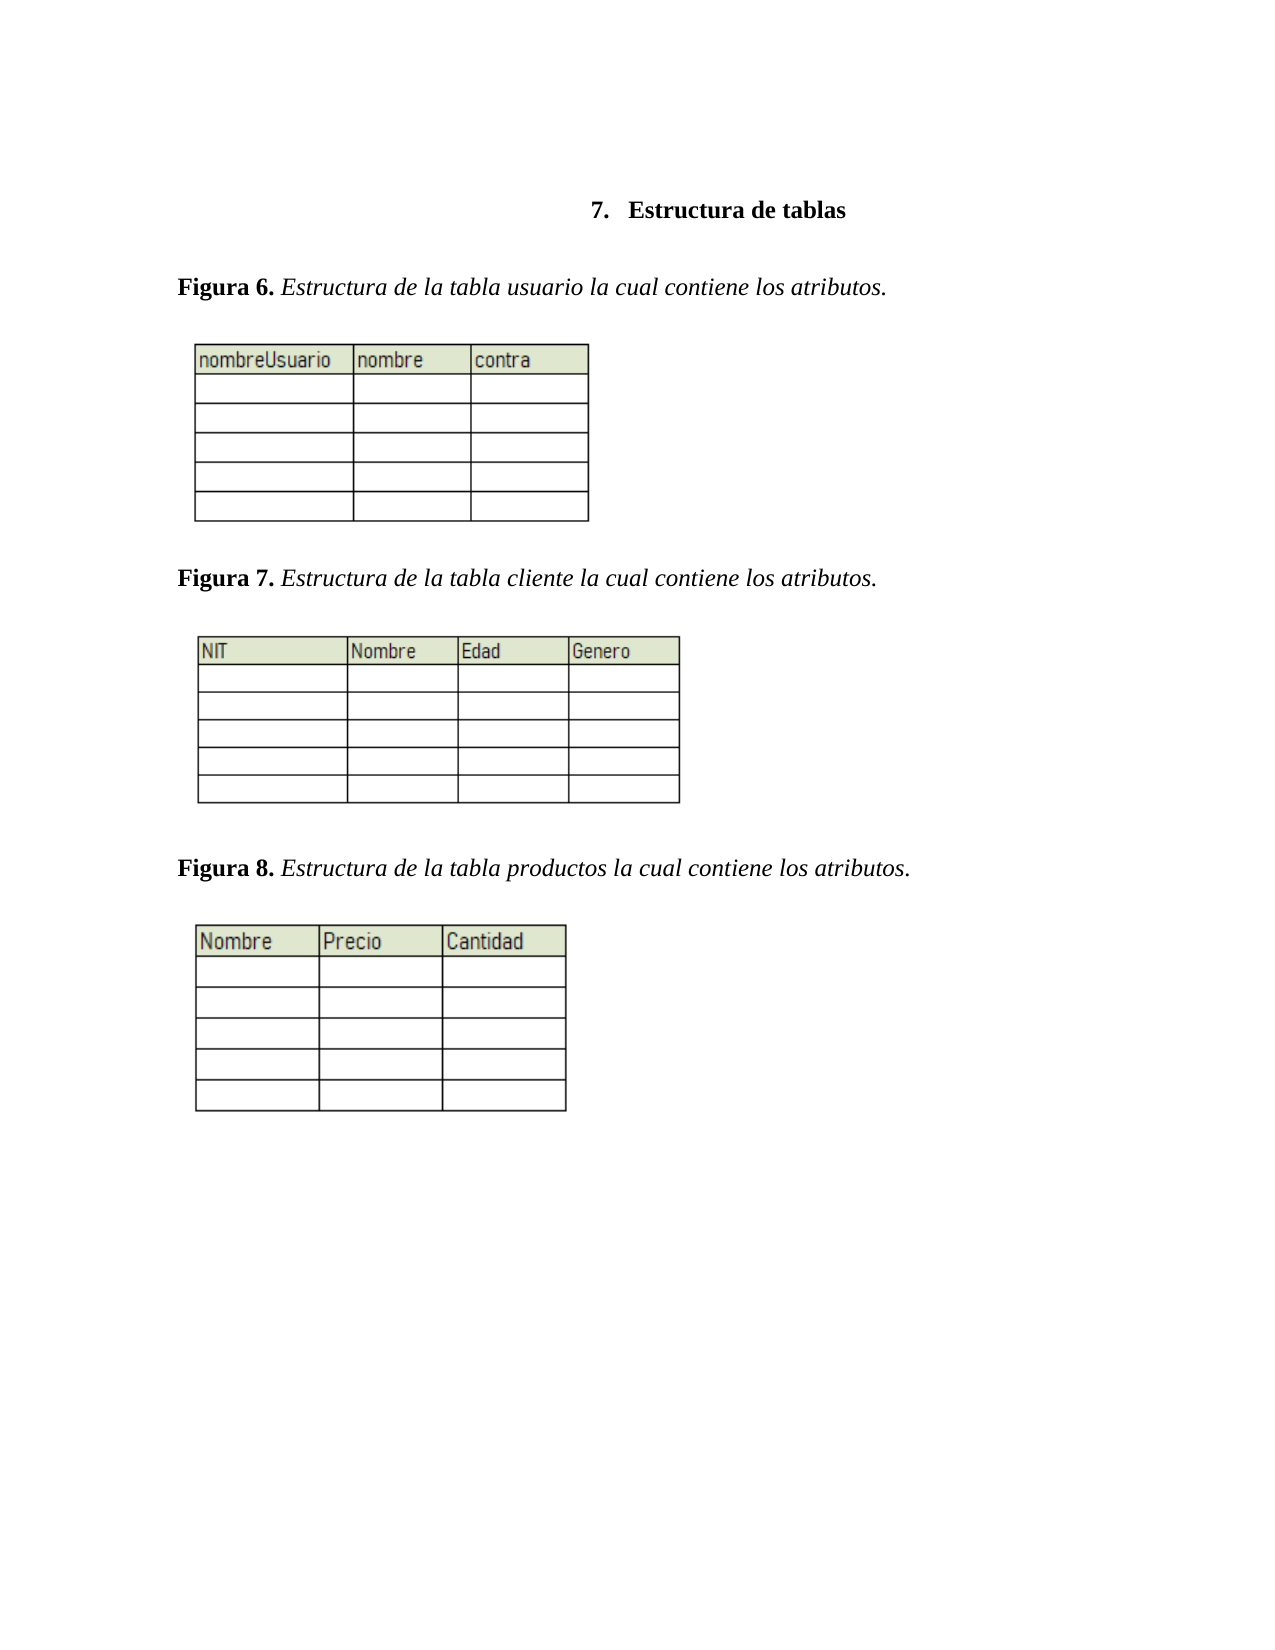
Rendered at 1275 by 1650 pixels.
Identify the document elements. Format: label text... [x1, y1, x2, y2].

subtitle Estructura de tablas [339, 195, 1098, 224]
picture [177, 319, 604, 544]
picture [177, 900, 590, 1135]
text Figura 8. Estructura de la tabla productos la cual contiene los atributos. [177, 853, 1098, 882]
picture [177, 610, 701, 834]
text Figura 6. Estructura de la tabla usuario la cual contiene los atributos. [177, 272, 1098, 301]
text Figura 7. Estructura de la tabla cliente la cual contiene los atributos. [177, 563, 1098, 591]
